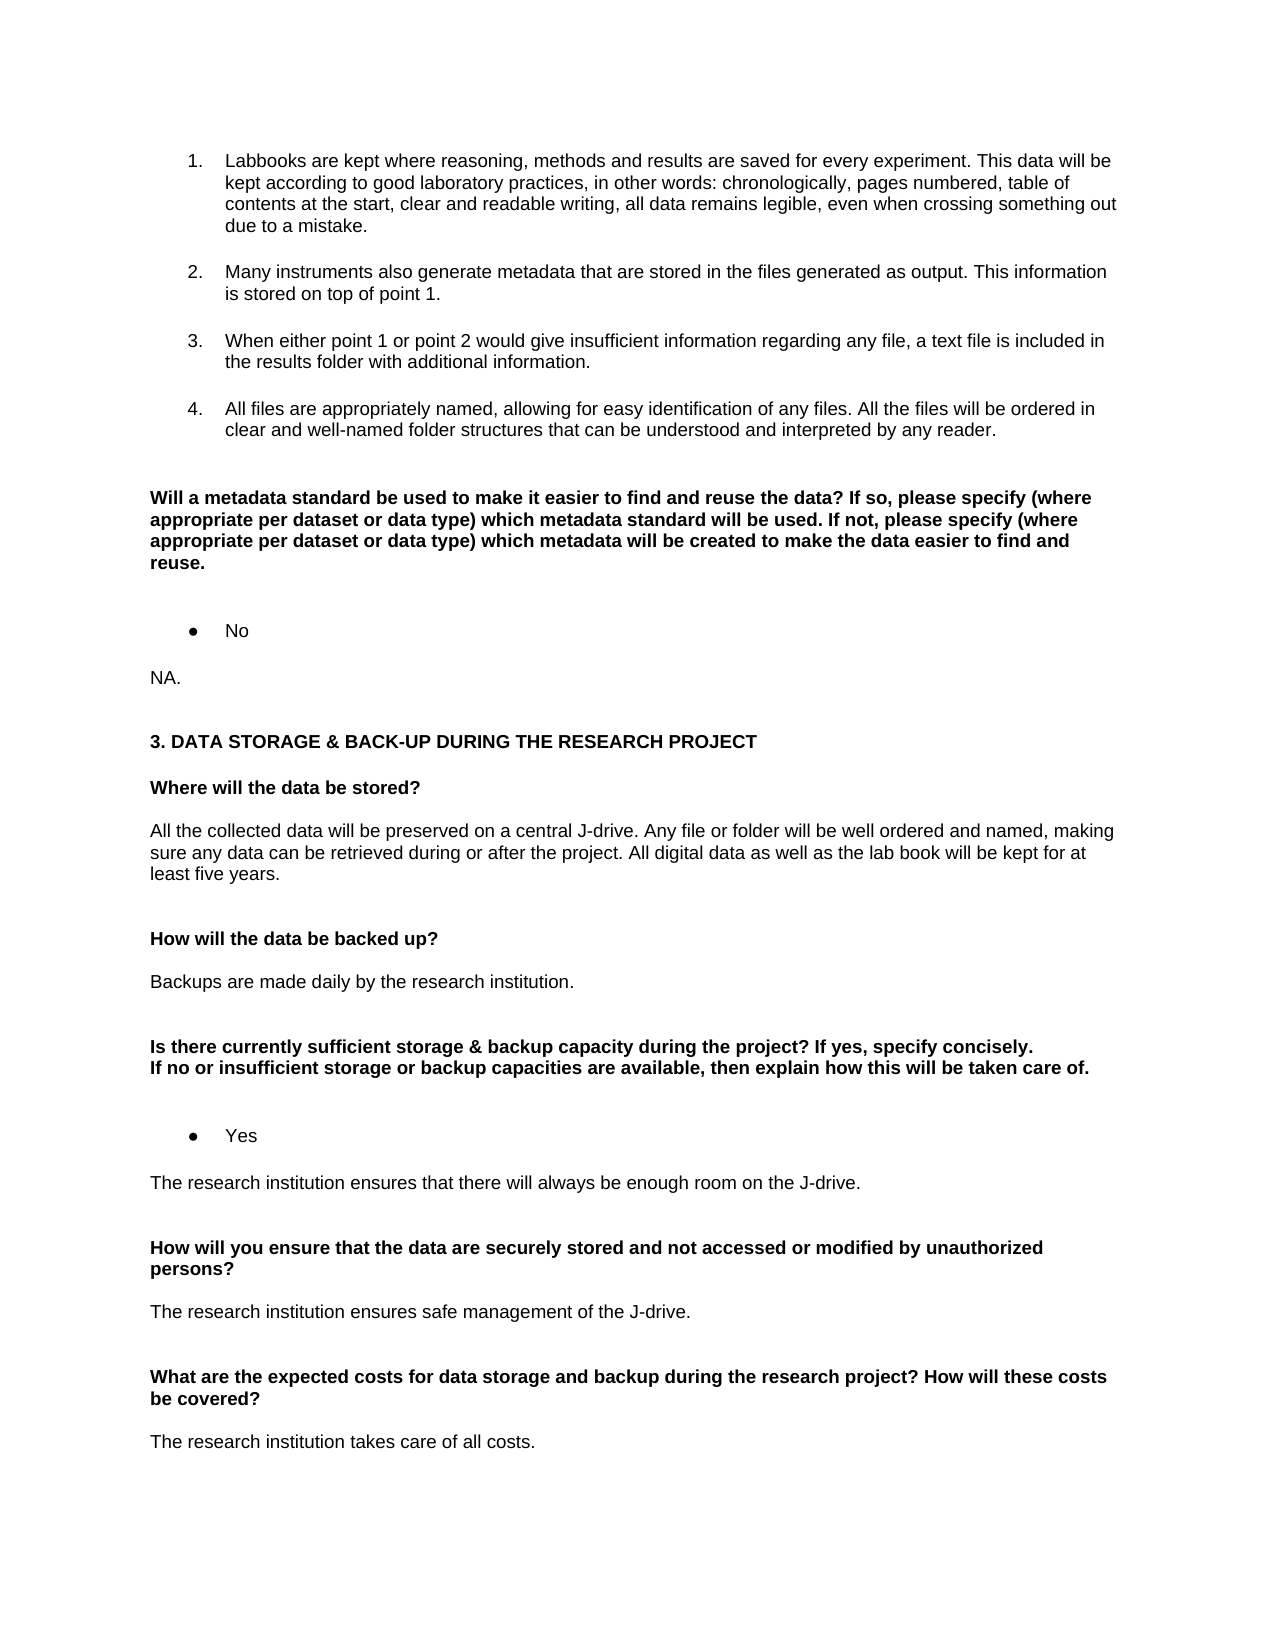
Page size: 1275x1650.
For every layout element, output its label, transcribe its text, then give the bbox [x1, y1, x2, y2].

text The research institution ensures safe management of the J-drive. [150, 1301, 1125, 1323]
text The research institution ensures that there will always be enough room on the J-drive. [150, 1172, 1125, 1193]
text How will you ensure that the data are securely stored and not accessed or modified by unauthorized persons? [150, 1237, 1125, 1280]
text How will the data be backed up? [150, 928, 1125, 949]
text Will a metadata standard be used to make it easier to find and reuse the data? If so, please specify (where appropriate per dataset or data type) which metadata standard will be used. If not, please specify (where appropriate per dataset or data type) which metadata will be created to make the data easier to find and reuse. [150, 487, 1125, 573]
text NA. [150, 667, 1125, 688]
list Many instruments also generate metadata that are stored in the files generated as output. This information is stored on top of point 1. [187, 261, 1125, 304]
list Labbooks are kept where reasoning, methods and results are saved for every experiment. This data will be kept according to good laboratory practices, in other words: chronologically, pages numbered, table of contents at the start, clear and readable writing, all data remains legible, even when crossing something out due to a mistake. [187, 150, 1125, 236]
list No [187, 620, 1125, 642]
text Where will the data be stored? [150, 777, 1125, 798]
list When either point 1 or point 2 would give insufficient information regarding any file, a text file is included in the results folder with additional information. [187, 329, 1125, 372]
text What are the expected costs for data storage and backup during the research project? How will these costs be covered? [150, 1366, 1125, 1409]
list All files are appropriately named, allowing for easy identification of any files. All the files will be ordered in clear and well-named folder structures that can be understood and interpreted by any reader. [187, 397, 1125, 441]
text The research institution takes care of all costs. [150, 1431, 1125, 1452]
subtitle 3. Data storage & back-up during the research project [150, 731, 1125, 752]
text Backups are made daily by the research institution. [150, 971, 1125, 992]
text Is there currently sufficient storage & backup capacity during the project? If yes, specify concisely. If no or insufficient storage or backup capacities are available, then explain how this will be taken care of. [150, 1036, 1125, 1079]
text All the collected data will be preserved on a central J-drive. Any file or folder will be well ordered and named, making sure any data can be retrieved during or after the project. All digital data as well as the lab book will be kept for at least five years. [150, 820, 1125, 885]
list Yes [187, 1125, 1125, 1147]
